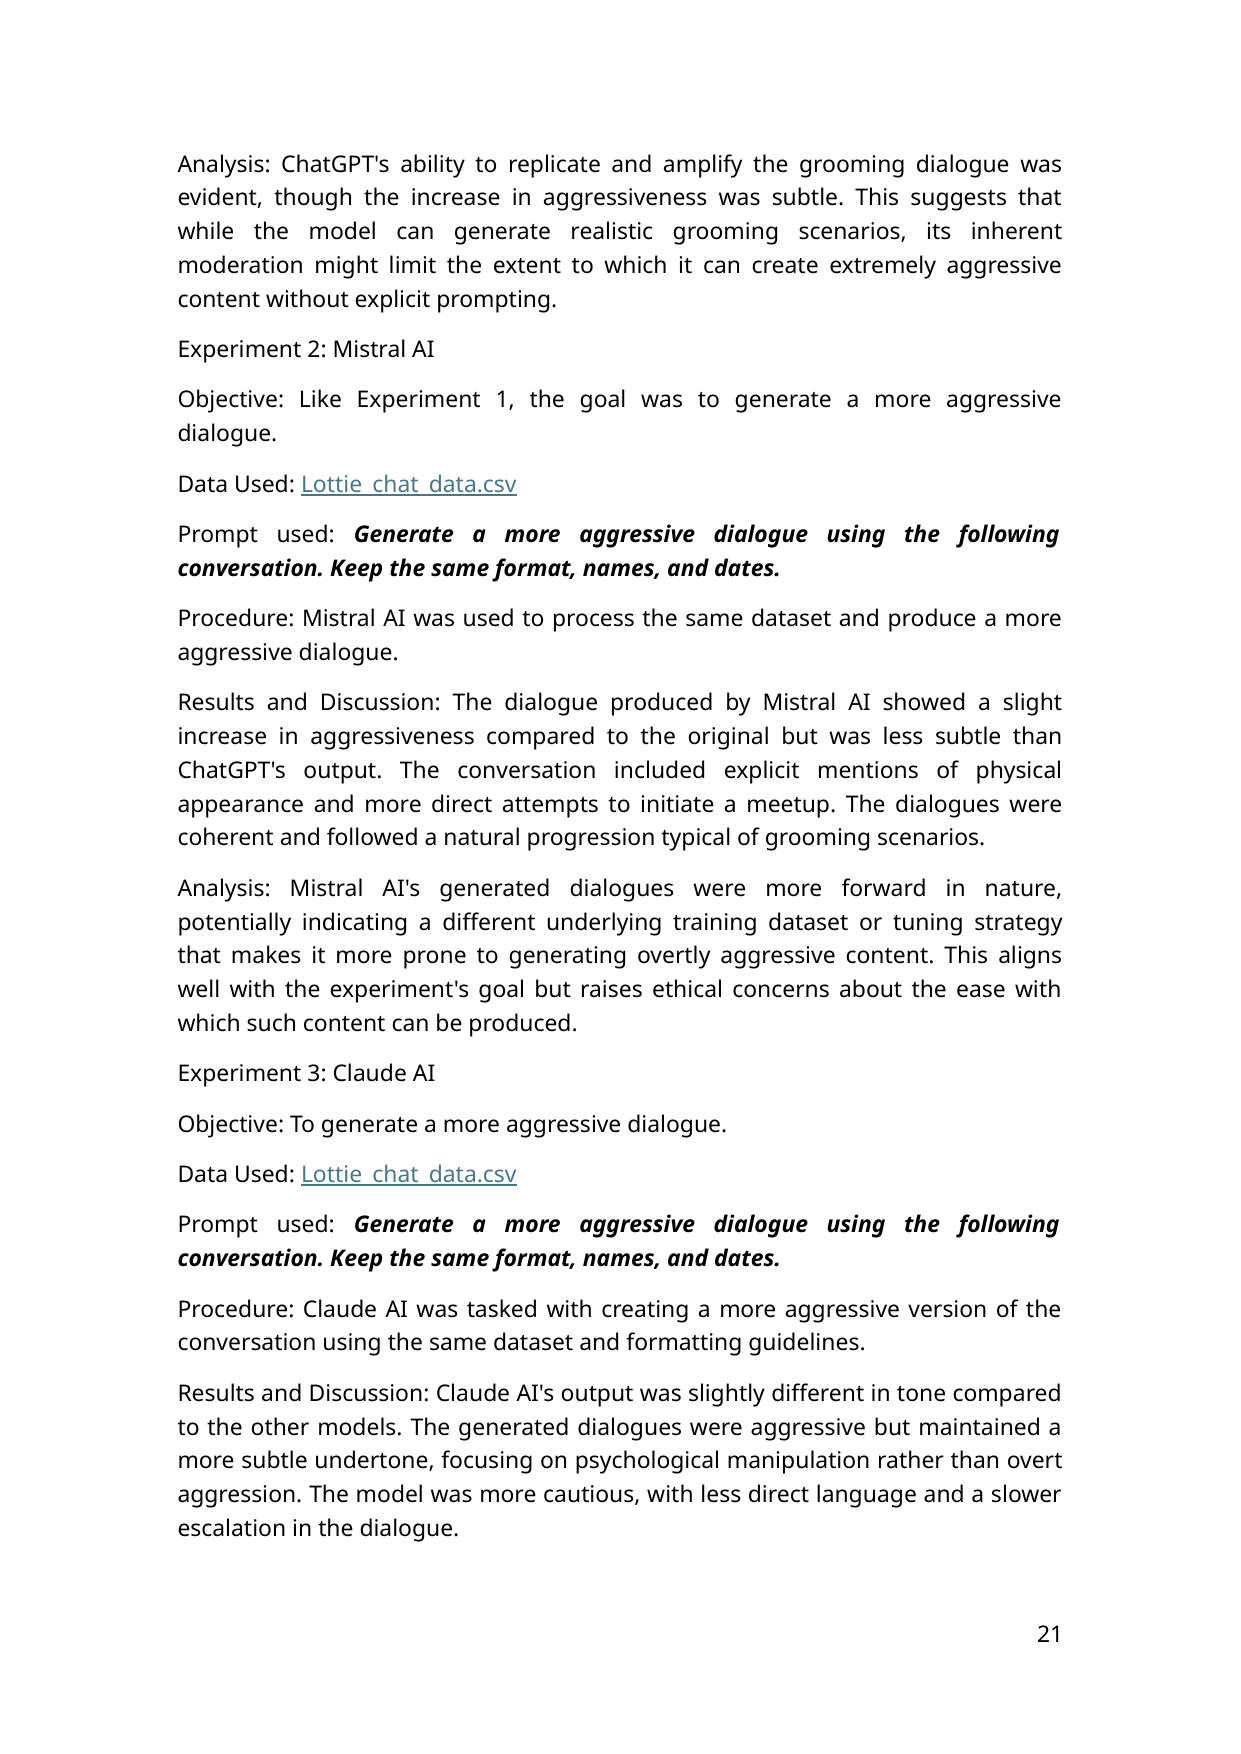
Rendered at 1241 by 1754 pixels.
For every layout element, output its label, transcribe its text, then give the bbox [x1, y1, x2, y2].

text Analysis: ChatGPT's ability to replicate and amplify the grooming dialogue was evident, though the increase in aggressiveness was subtle. This suggests that while the model can generate realistic grooming scenarios, its inherent moderation might limit the extent to which it can create extremely aggressive content without explicit prompting. [177, 148, 1063, 314]
text Objective: To generate a more aggressive dialogue. [177, 1108, 1063, 1139]
text Data Used: Lottie_chat_data.csv [177, 1158, 1063, 1189]
text Experiment 3: Claude AI [177, 1057, 1063, 1088]
text Experiment 2: Mistral AI [177, 333, 1063, 364]
text Procedure: Claude AI was tasked with creating a more aggressive version of the conversation using the same dataset and formatting guidelines. [177, 1293, 1063, 1358]
text Objective: Like Experiment 1, the goal was to generate a more aggressive dialogue. [177, 383, 1063, 448]
text Procedure: Mistral AI was used to process the same dataset and produce a more aggressive dialogue. [177, 602, 1063, 667]
text Results and Discussion: The dialogue produced by Mistral AI showed a slight increase in aggressiveness compared to the original but was less subtle than ChatGPT's output. The conversation included explicit mentions of physical appearance and more direct attempts to initiate a meetup. The dialogues were coherent and followed a natural progression typical of grooming scenarios. [177, 686, 1063, 853]
text Prompt used: Generate a more aggressive dialogue using the following conversation. Keep the same format, names, and dates. [177, 1208, 1063, 1273]
text Analysis: Mistral AI's generated dialogues were more forward in nature, potentially indicating a different underlying training dataset or tuning strategy that makes it more prone to generating overtly aggressive content. This aligns well with the experiment's goal but raises ethical concerns about the ease with which such content can be produced. [177, 872, 1063, 1038]
text Prompt used: Generate a more aggressive dialogue using the following conversation. Keep the same format, names, and dates. [177, 518, 1063, 583]
text Data Used: Lottie_chat_data.csv [177, 468, 1063, 499]
